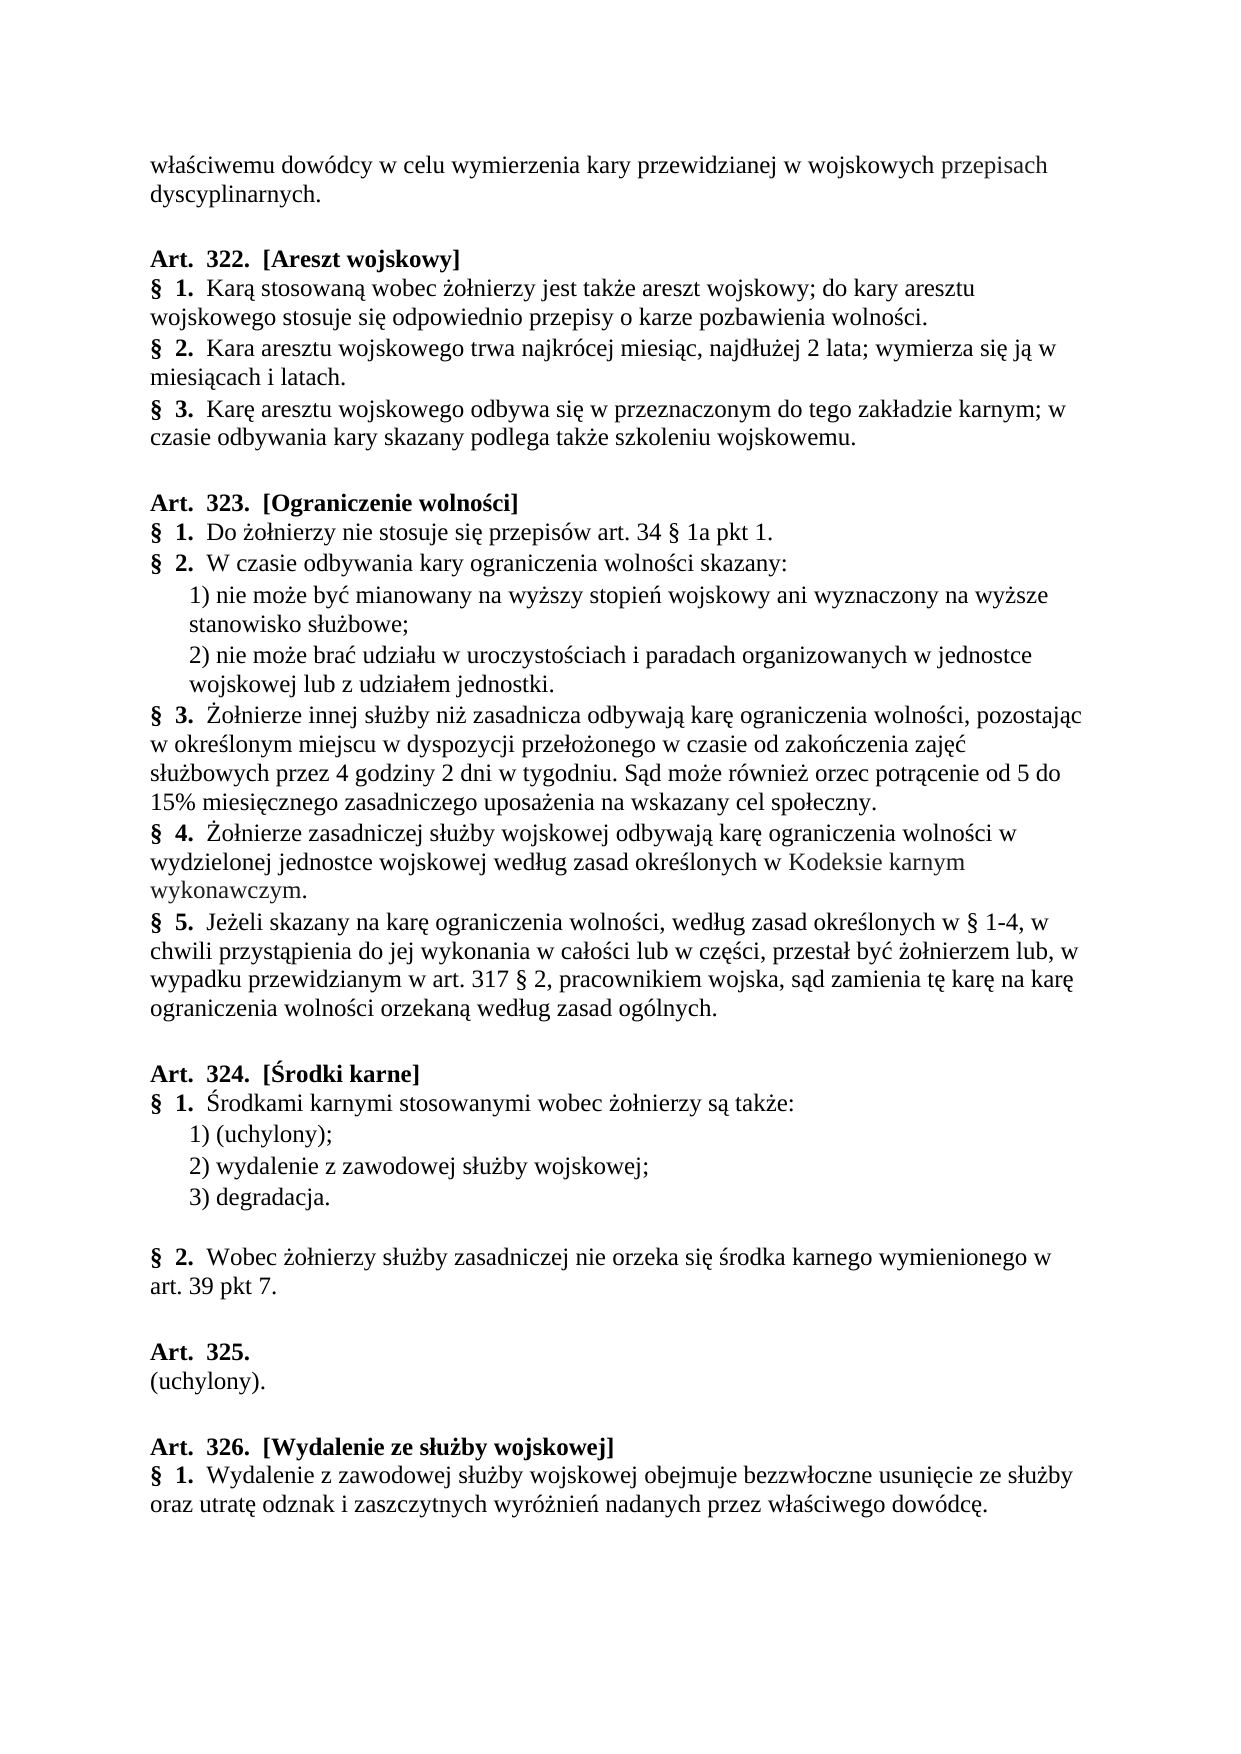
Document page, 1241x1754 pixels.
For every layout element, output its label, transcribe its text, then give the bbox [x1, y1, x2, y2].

text § 2. W czasie odbywania kary ograniczenia wolności skazany: [150, 548, 1090, 577]
text 2) nie może brać udziału w uroczystościach i paradach organizowanych w jednostce wojskowej lub z udziałem jednostki. [189, 640, 1090, 698]
text 3) degradacja. [189, 1182, 1090, 1211]
text 1) nie może być mianowany na wyższy stopień wojskowy ani wyznaczony na wyższe stanowisko służbowe; [189, 580, 1090, 637]
text § 3. Żołnierze innej służby niż zasadnicza odbywają karę ograniczenia wolności, pozostając w określonym miejscu w dyspozycji przełożonego w czasie od zakończenia zajęć służbowych przez 4 godziny 2 dni w tygodniu. Sąd może również orzec potrącenie od 5 do 15% miesięcznego zasadniczego uposażenia na wskazany cel społeczny. [150, 700, 1090, 815]
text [150, 150, 1090, 207]
text (uchylony). [150, 1366, 1090, 1394]
text § 1. Karą stosowaną wobec żołnierzy jest także areszt wojskowy; do kary aresztu wojskowego stosuje się odpowiednio przepisy o karze pozbawienia wolności. [150, 273, 1090, 331]
text 2) wydalenie z zawodowej służby wojskowej; [189, 1151, 1090, 1179]
text § 2. Wobec żołnierzy służby zasadniczej nie orzeka się środka karnego wymienionego w art. 39 pkt 7. [150, 1242, 1090, 1300]
text § 3. Karę aresztu wojskowego odbywa się w przeznaczonym do tego zakładzie karnym; w czasie odbywania kary skazany podlega także szkoleniu wojskowemu. [150, 394, 1090, 451]
text Art. 324. [Środki karne] [150, 1059, 1090, 1088]
text 1) (uchylony); [189, 1119, 1090, 1148]
text § 5. Jeżeli skazany na karę ograniczenia wolności, według zasad określonych w § 1-4, w chwili przystąpienia do jej wykonania w całości lub w części, przestał być żołnierzem lub, w wypadku przewidzianym w art. 317 § 2, pracownikiem wojska, sąd zamienia tę karę na karę ograniczenia wolności orzekaną według zasad ogólnych. [150, 907, 1090, 1022]
text § 2. Kara aresztu wojskowego trwa najkrócej miesiąc, najdłużej 2 lata; wymierza się ją w miesiącach i latach. [150, 333, 1090, 391]
text Art. 323. [Ograniczenie wolności] [150, 488, 1090, 517]
text Art. 325. [150, 1337, 1090, 1366]
text § 1. Środkami karnymi stosowanymi wobec żołnierzy są także: [150, 1088, 1090, 1117]
text Art. 326. [Wydalenie ze służby wojskowej] [150, 1432, 1090, 1460]
text § 1. Wydalenie z zawodowej służby wojskowej obejmuje bezzwłoczne usunięcie ze służby oraz utratę odznak i zaszczytnych wyróżnień nadanych przez właściwego dowódcę. [150, 1460, 1090, 1518]
text § 1. Do żołnierzy nie stosuje się przepisów art. 34 § 1a pkt 1. [150, 517, 1090, 546]
text § 4. Żołnierze zasadniczej służby wojskowej odbywają karę ograniczenia wolności w wydzielonej jednostce wojskowej według zasad określonych w Kodeksie karnym wykonawczym. [150, 818, 1090, 904]
text Art. 322. [Areszt wojskowy] [150, 244, 1090, 273]
